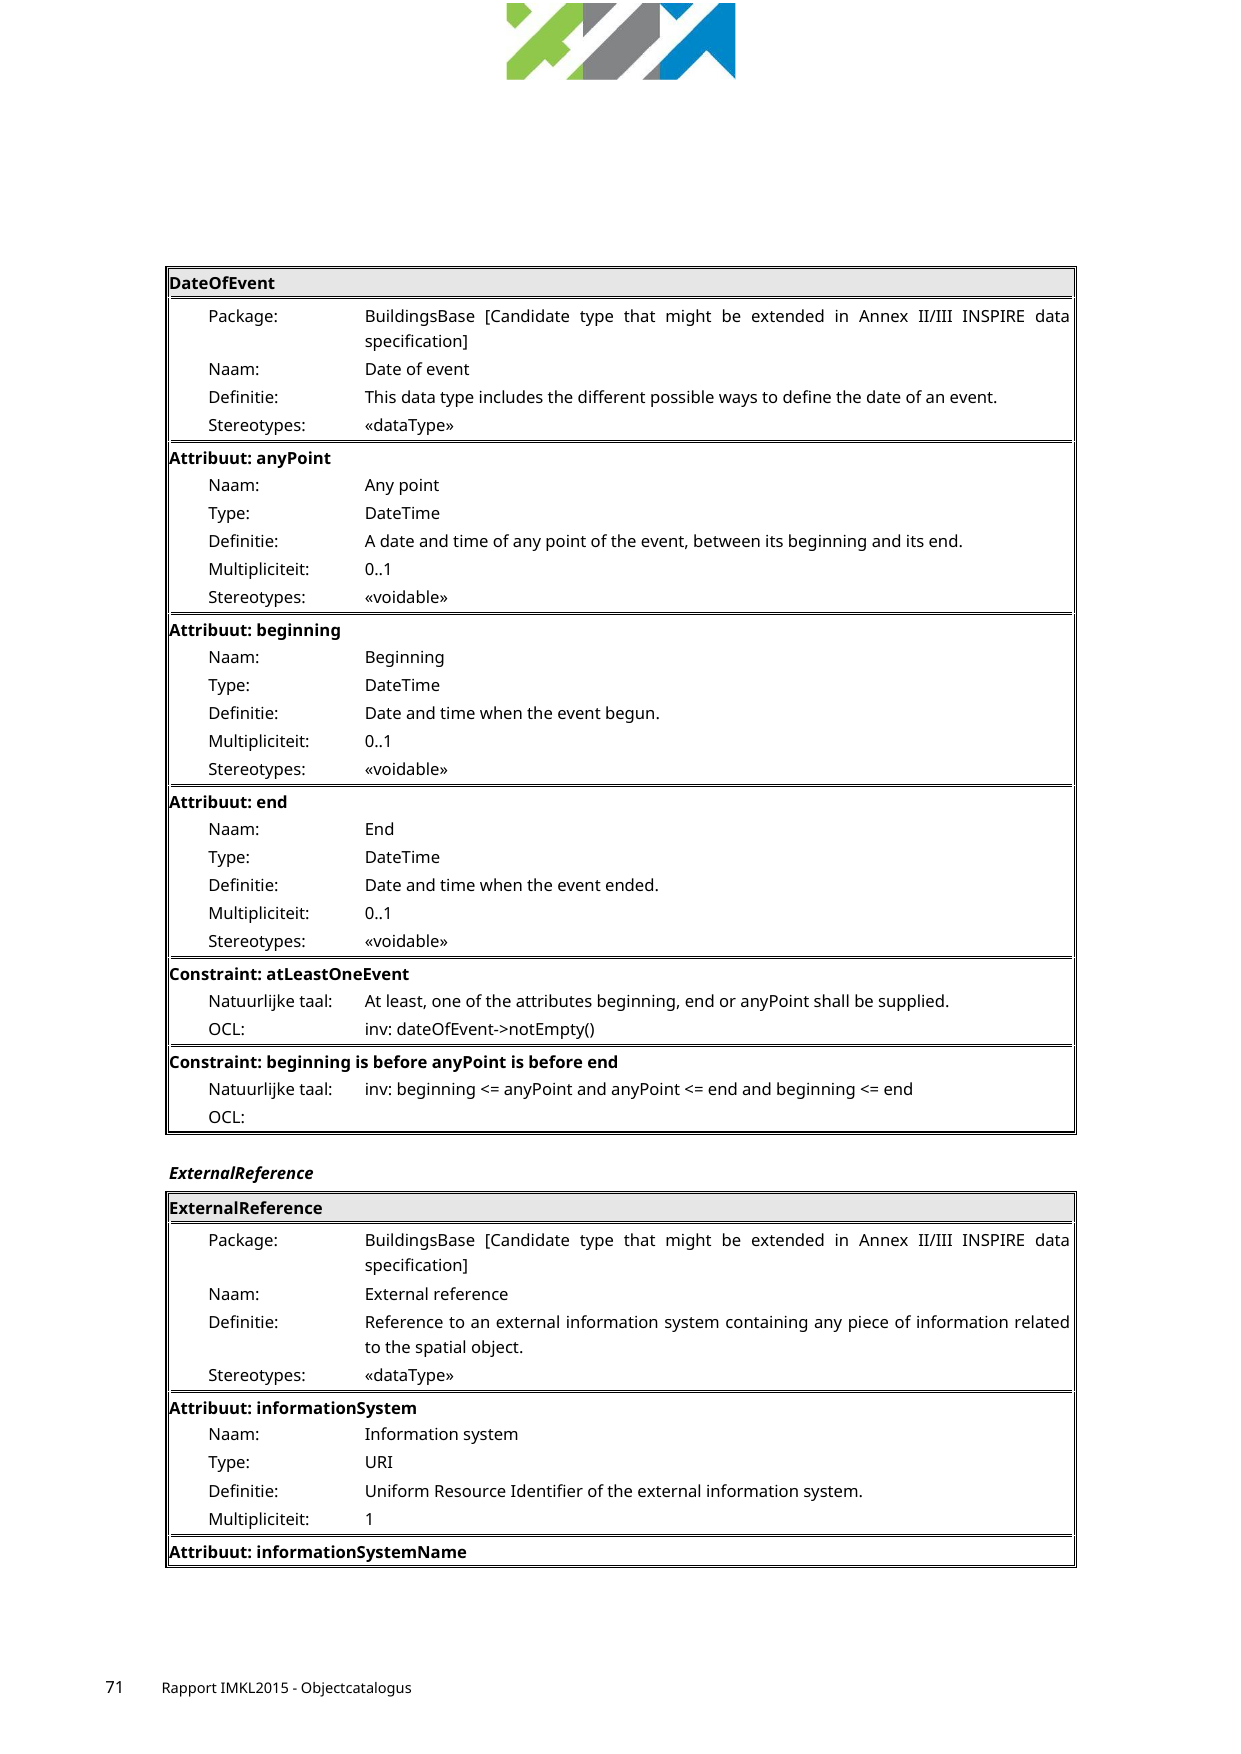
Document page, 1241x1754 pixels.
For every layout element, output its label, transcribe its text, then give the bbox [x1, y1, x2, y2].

table_cell Attribuut: beginning [167, 612, 1075, 784]
table_header ExternalReference [169, 1194, 1074, 1221]
table_cell [167, 1221, 1075, 1389]
table_cell Attribuut: informationSystem [169, 1390, 1074, 1533]
table_header DateOfEvent [169, 269, 1074, 296]
table_cell Attribuut: informationSystemName [169, 1534, 1074, 1565]
subtitle ExternalReference [169, 1159, 1071, 1184]
table_cell Attribuut: end [167, 784, 1075, 956]
table_cell Constraint: beginning is before anyPoint is before end [169, 1044, 1074, 1131]
table_cell [167, 296, 1075, 439]
picture [677, 50, 736, 80]
table_cell Attribuut: anyPoint [169, 440, 1074, 612]
table_cell Constraint: atLeastOneEvent [167, 956, 1075, 1043]
picture [506, 3, 718, 80]
